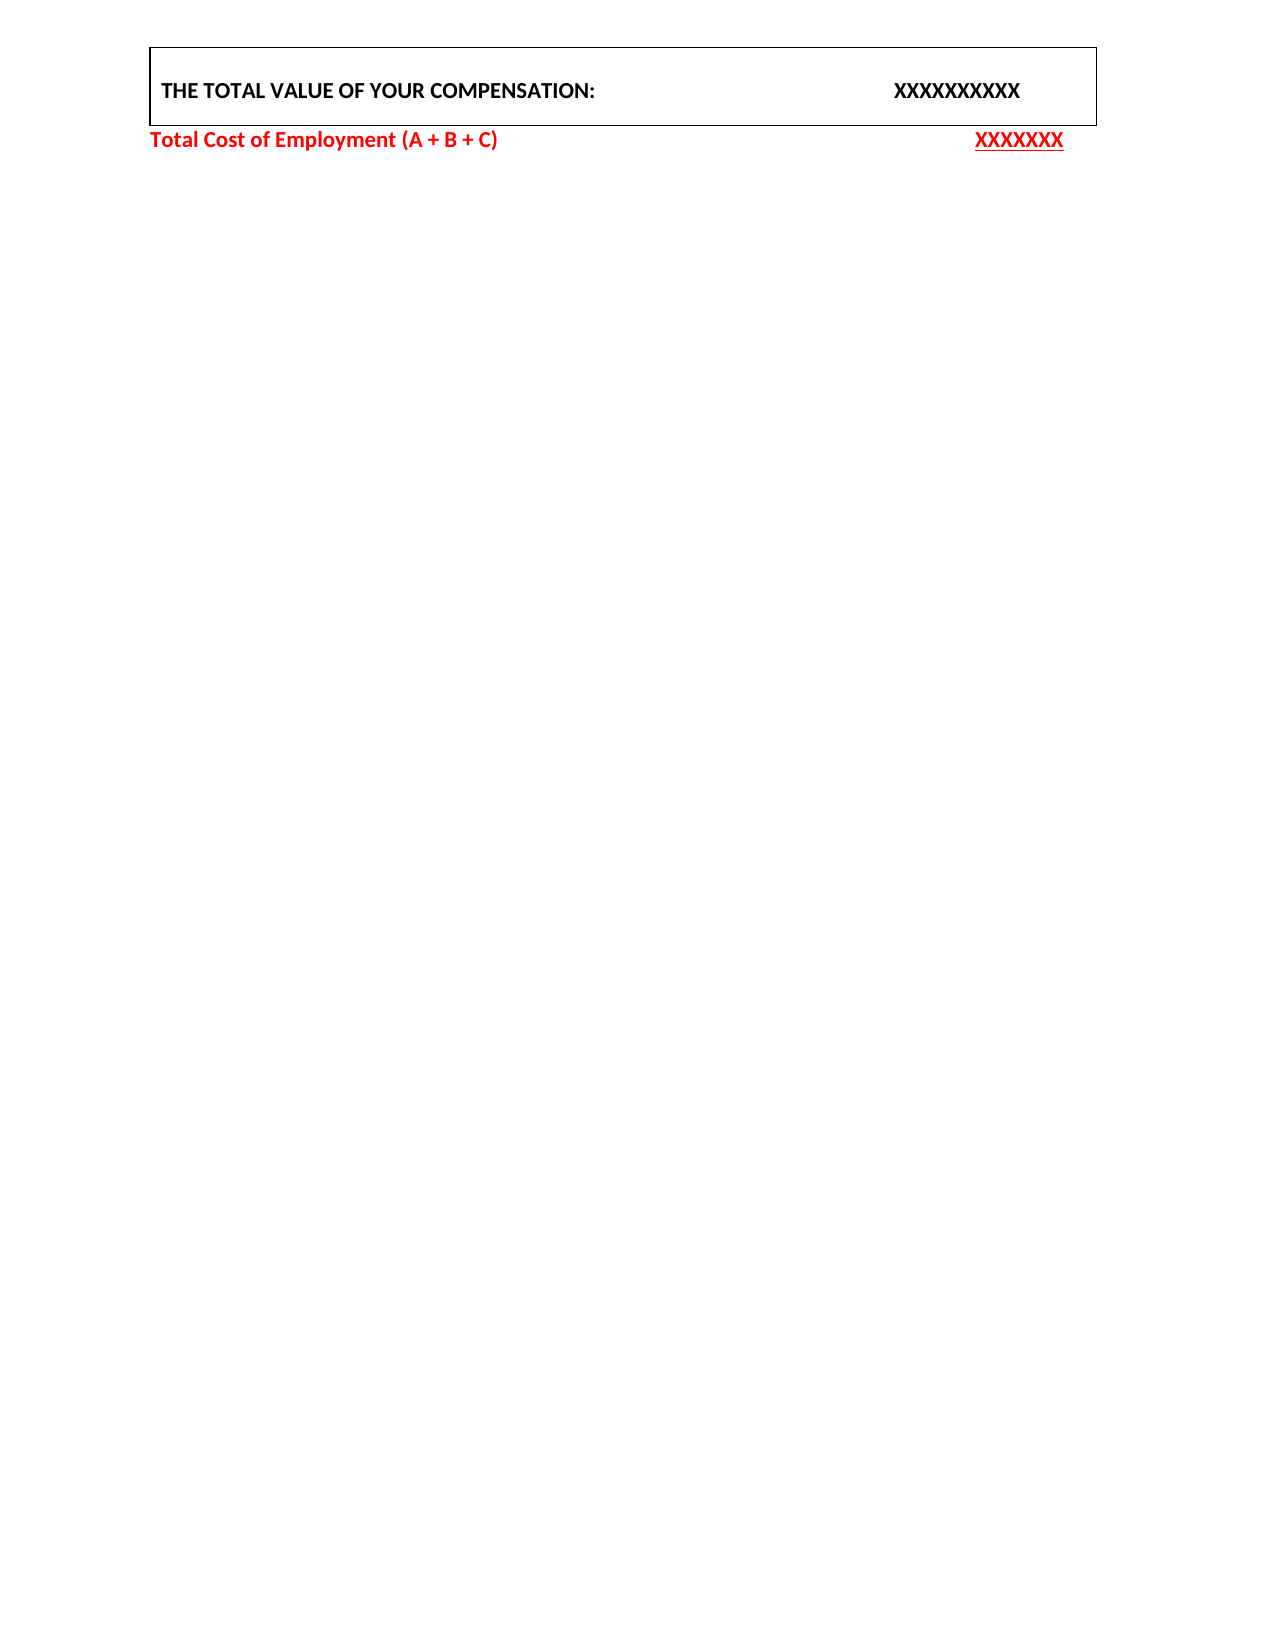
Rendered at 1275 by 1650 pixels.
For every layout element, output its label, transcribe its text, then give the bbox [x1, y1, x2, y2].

text Total Cost of Employment (A + B + C) XXXXXXX [150, 126, 1125, 182]
table_header THE TOTAL VALUE OF YOUR COMPENSATION: XXXXXXXXXX [151, 48, 1096, 124]
